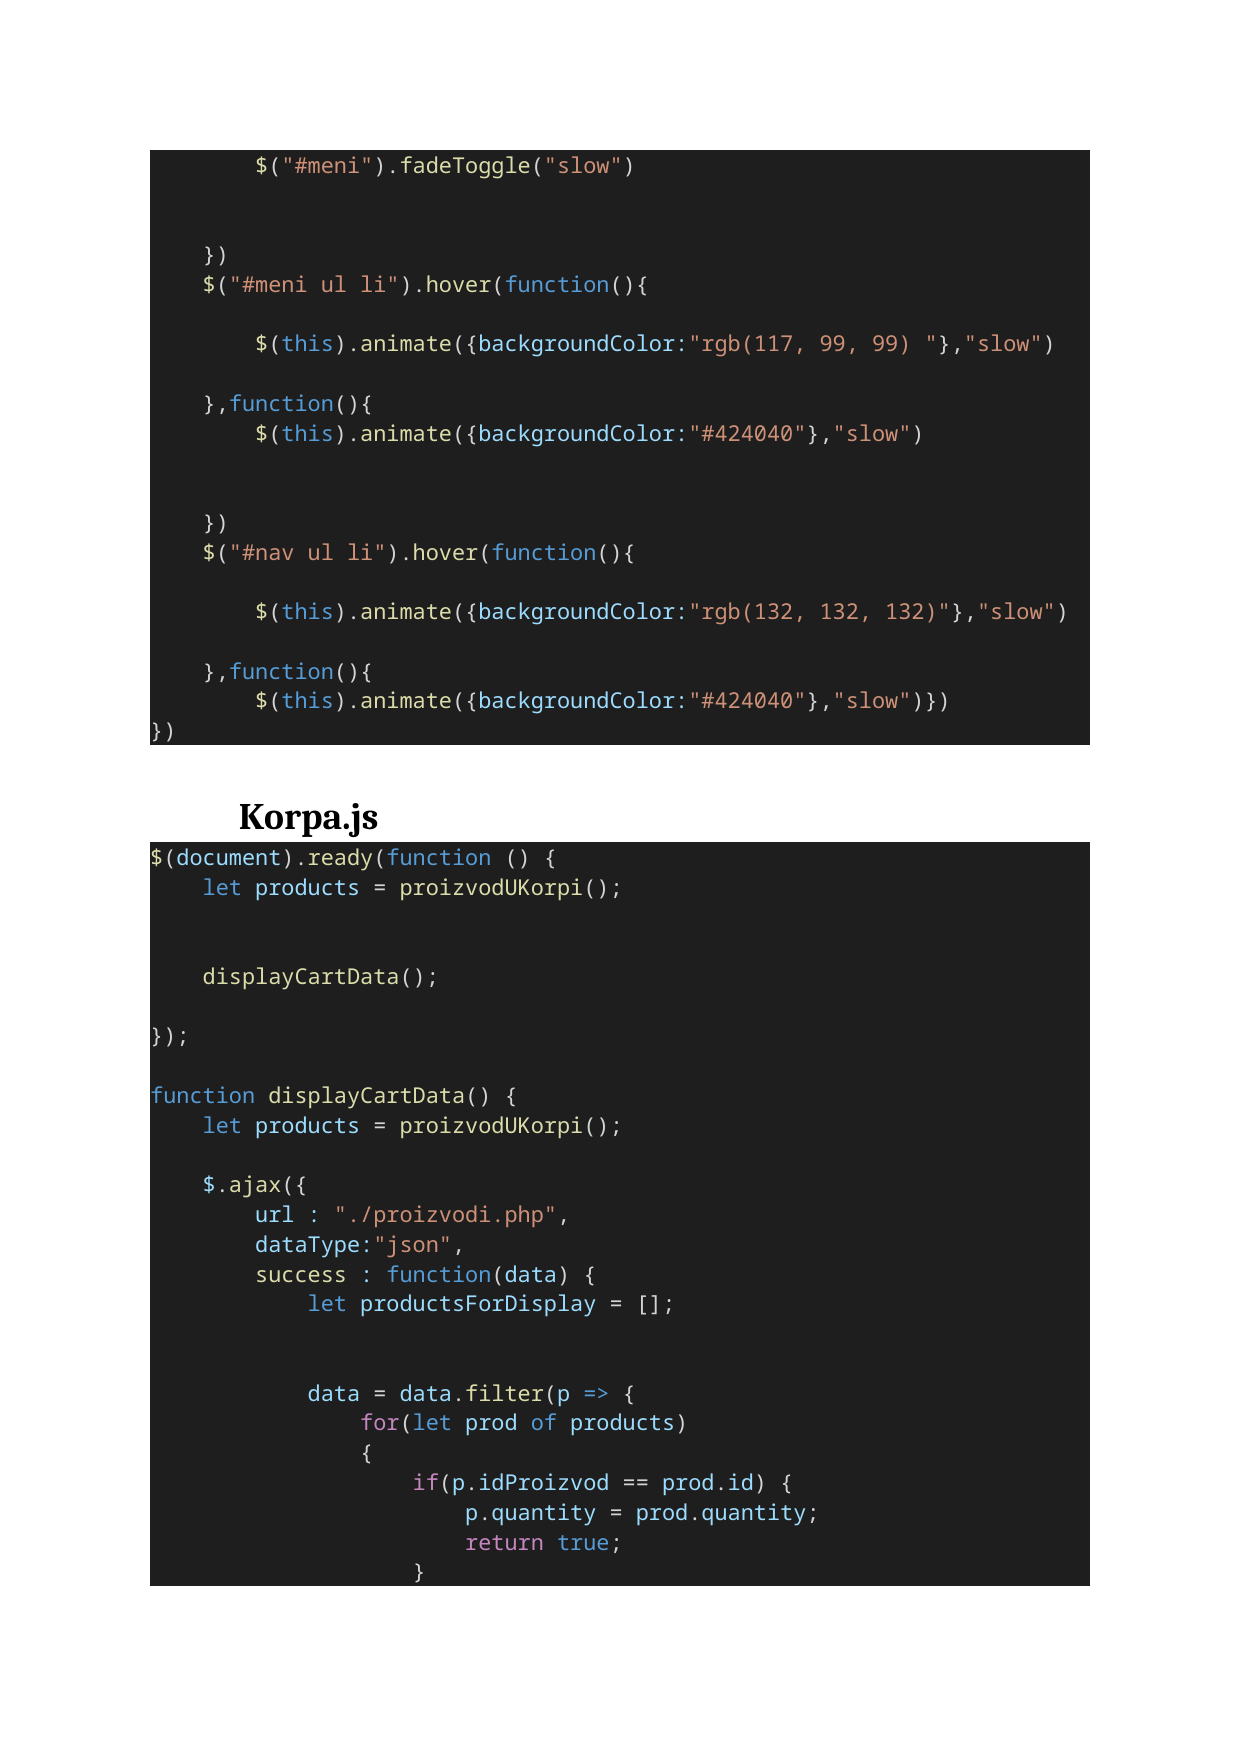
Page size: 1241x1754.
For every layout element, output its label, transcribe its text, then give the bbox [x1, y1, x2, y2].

text }) [150, 715, 1090, 745]
text dataType:"json", [150, 1229, 1090, 1259]
text $(document).ready(function () { [150, 842, 1090, 872]
text $.ajax({ [150, 1169, 1090, 1199]
text p.quantity = prod.quantity; [150, 1497, 1090, 1527]
text let products = proizvodUKorpi(); [150, 1110, 1090, 1139]
text displayCartData(); [150, 961, 1090, 991]
text },function(){ [150, 388, 1090, 418]
text let products = proizvodUKorpi(); [150, 872, 1090, 901]
text $("#nav ul li").hover(function(){ [150, 537, 1090, 566]
text function displayCartData() { [150, 1080, 1090, 1110]
text }) [150, 239, 1090, 269]
text $(this).animate({backgroundColor:"#424040"},"slow") [150, 418, 1090, 447]
text }); [150, 1020, 1090, 1050]
text { [150, 1437, 1090, 1467]
text let productsForDisplay = []; [150, 1288, 1090, 1318]
text data = data.filter(p => { [150, 1378, 1090, 1407]
text url : "./proizvodi.php", [150, 1199, 1090, 1229]
text $("#meni").fadeToggle("slow") [150, 150, 1090, 180]
text success : function(data) { [150, 1259, 1090, 1288]
text $(this).animate({backgroundColor:"rgb(132, 132, 132)"},"slow") [150, 596, 1090, 626]
text } [150, 1556, 1090, 1586]
text for(let prod of products) [150, 1407, 1090, 1437]
text if(p.idProizvod == prod.id) { [150, 1467, 1090, 1497]
text $("#meni ul li").hover(function(){ [150, 269, 1090, 299]
text },function(){ [150, 656, 1090, 685]
text }) [150, 507, 1090, 537]
text return true; [150, 1527, 1090, 1556]
subtitle Korpa.js [169, 796, 1078, 839]
text $(this).animate({backgroundColor:"#424040"},"slow")}) [150, 685, 1090, 715]
text $(this).animate({backgroundColor:"rgb(117, 99, 99) "},"slow") [150, 328, 1090, 358]
